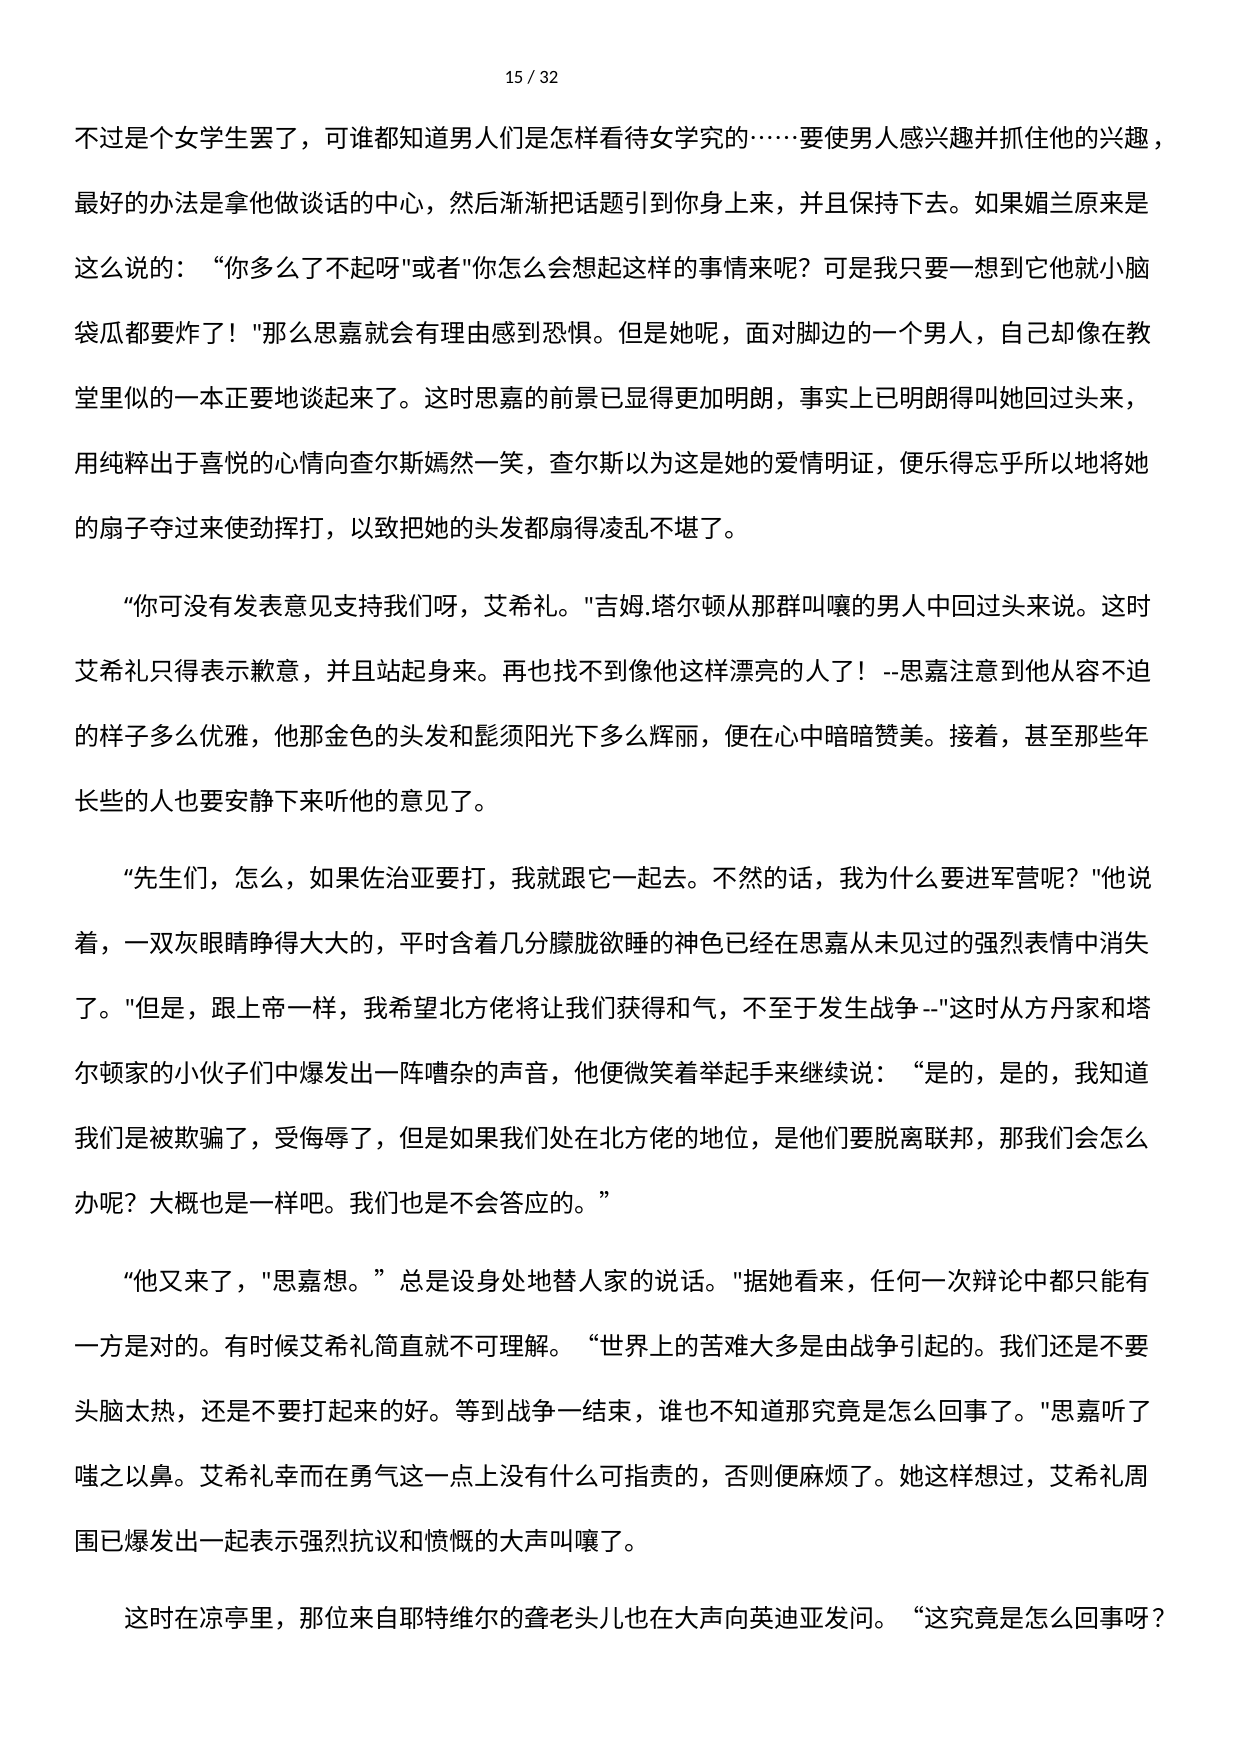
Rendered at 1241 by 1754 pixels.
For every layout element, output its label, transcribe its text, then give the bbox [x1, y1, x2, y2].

text “先生们，怎么，如果佐治亚要打，我就跟它一起去。不然的话，我为什么要进军营呢？"他说着，一双灰眼睛睁得大大的，平时含着几分朦胧欲睡的神色已经在思嘉从未见过的强烈表情中消失了。"但是，跟上帝一样，我希望北方佬将让我们获得和气，不至于发生战争--"这时从方丹家和塔尔顿家的小伙子们中爆发出一阵嘈杂的声音，他便微笑着举起手来继续说：“是的，是的，我知道我们是被欺骗了，受侮辱了，但是如果我们处在北方佬的地位，是他们要脱离联邦，那我们会怎么办呢？大概也是一样吧。我们也是不会答应的。” [74, 844, 1152, 1234]
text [74, 1584, 1152, 1649]
text “他又来了，"思嘉想。”总是设身处地替人家的说话。"据她看来，任何一次辩论中都只能有一方是对的。有时候艾希礼简直就不可理解。“世界上的苦难大多是由战争引起的。我们还是不要头脑太热，还是不要打起来的好。等到战争一结束，谁也不知道那究竟是怎么回事了。"思嘉听了嗤之以鼻。艾希礼幸而在勇气这一点上没有什么可指责的，否则便麻烦了。她这样想过，艾希礼周围已爆发出一起表示强烈抗议和愤慨的大声叫嚷了。 [74, 1247, 1152, 1572]
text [74, 104, 1152, 559]
text “你可没有发表意见支持我们呀，艾希礼。"吉姆.塔尔顿从那群叫嚷的男人中回过头来说。这时艾希礼只得表示歉意，并且站起身来。再也找不到像他这样漂亮的人了！--思嘉注意到他从容不迫的样子多么优雅，他那金色的头发和髭须阳光下多么辉丽，便在心中暗暗赞美。接着，甚至那些年长些的人也要安静下来听他的意见了。 [74, 572, 1152, 832]
